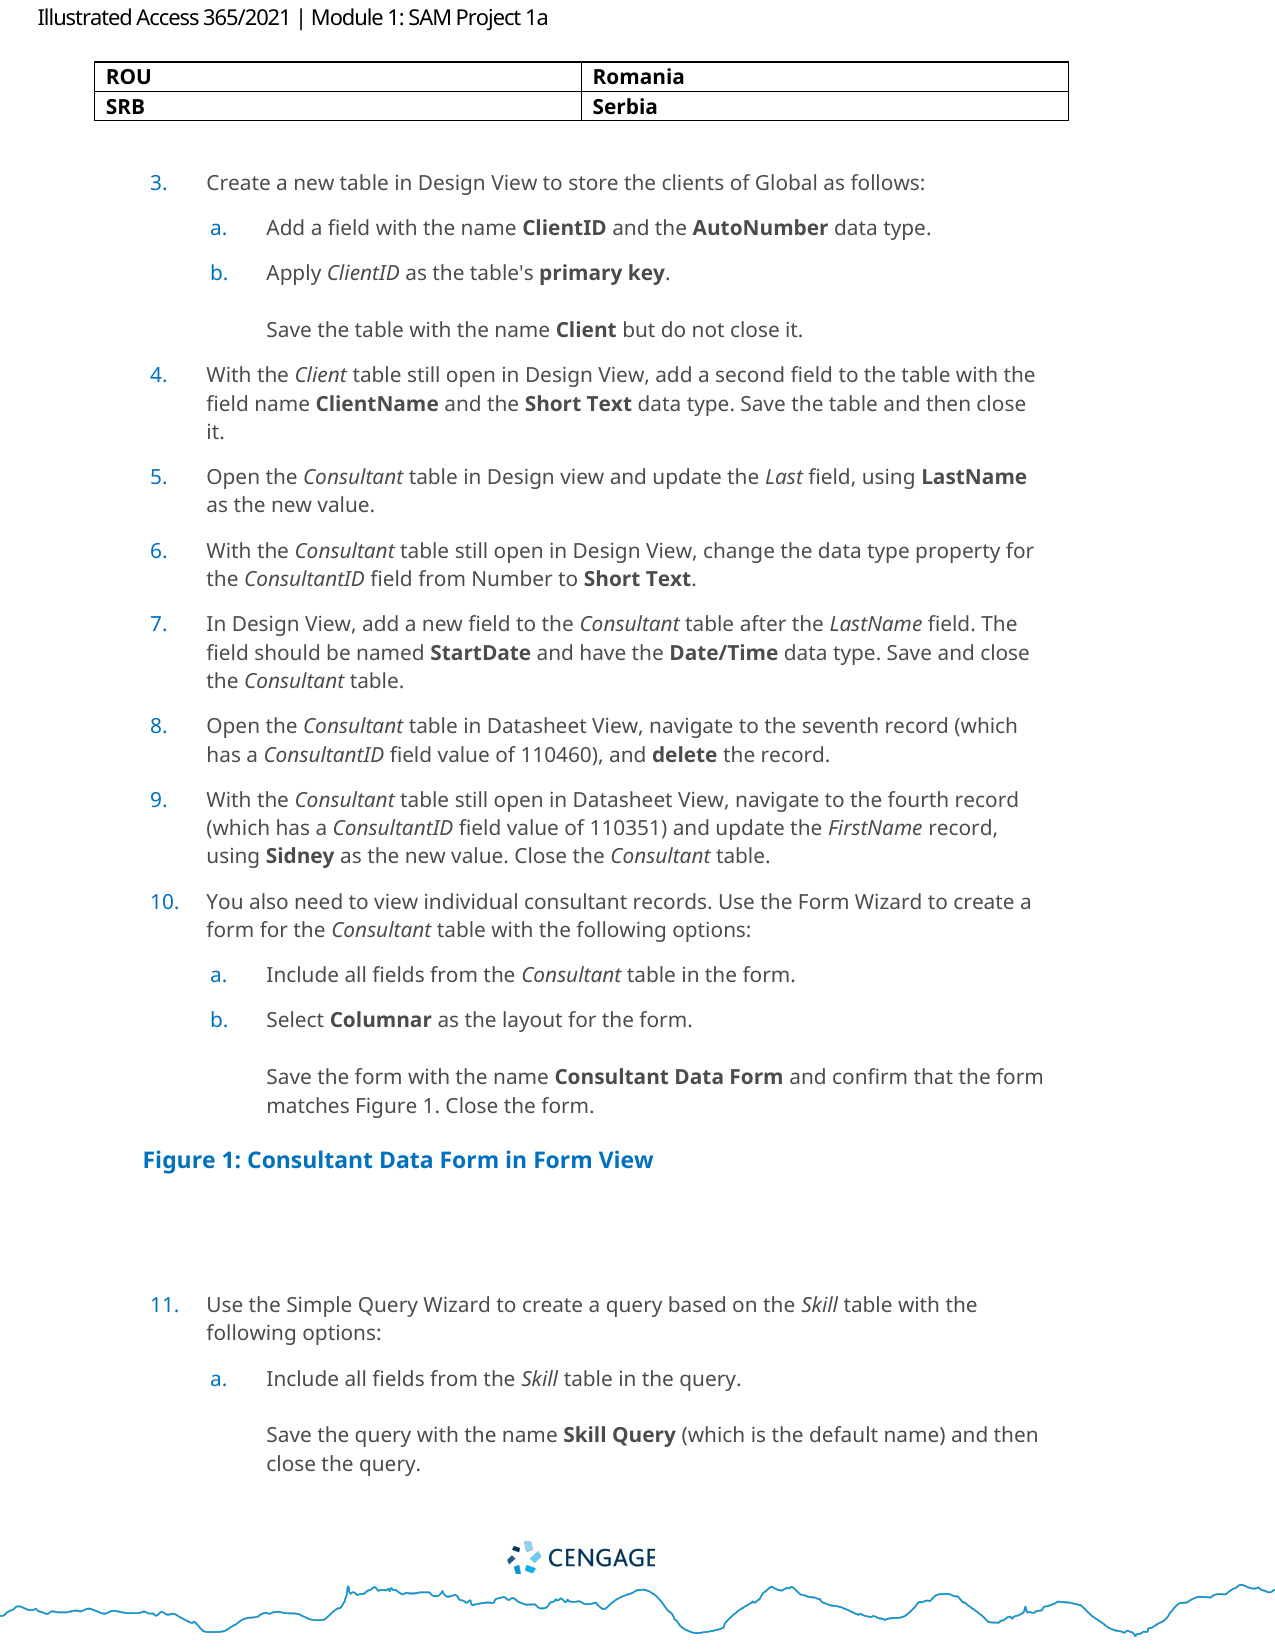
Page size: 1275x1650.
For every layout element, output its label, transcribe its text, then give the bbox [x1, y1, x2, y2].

text Open the Consultant table in Design view and update the Last field, using LastName as the new value. [150, 462, 1050, 519]
picture [1246, 1584, 1275, 1591]
picture [0, 1584, 1275, 1650]
picture [507, 1541, 655, 1574]
text Apply ClientID as the table's primary key. Save the table with the name Client but do not close it. [210, 258, 1050, 343]
text With the Consultant table still open in Datasheet View, navigate to the fourth record (which has a ConsultantID field value of 110351) and update the FirstName record, using Sidney as the new value. Close the Consultant table. [150, 785, 1050, 870]
text With the Consultant table still open in Design View, change the data type property for the ConsultantID field from Number to Short Text. [150, 536, 1050, 593]
text You also need to view individual consultant records. Use the Form Wizard to create a form for the Consultant table with the following options: [150, 887, 1050, 944]
text Select Columnar as the layout for the form. Save the form with the name Consultant Data Form and confirm that the form matches Figure 1. Close the form. [210, 1005, 1050, 1119]
table_cell SRB [95, 92, 581, 120]
text Use the Simple Query Wizard to create a query based on the Skill table with the following options: [150, 1290, 1050, 1347]
text Open the Consultant table in Datasheet View, navigate to the seventh record (which has a ConsultantID field value of 110460), and delete the record. [150, 711, 1050, 768]
table_cell ROU [95, 63, 581, 91]
text Include all fields from the Consultant table in the form. [210, 960, 1050, 989]
text Create a new table in Design View to store the clients of Global as follows: [150, 168, 1050, 196]
text Figure 1: Consultant Data Form in Form View [142, 1144, 1050, 1175]
text Add a field with the name ClientID and the AutoNumber data type. [210, 213, 1050, 242]
text In Design View, add a new field to the Consultant table after the LastName field. The field should be named StartDate and have the Date/Time data type. Save and close the Consultant table. [150, 609, 1050, 694]
table_cell Romania [582, 63, 1068, 91]
text Include all fields from the Skill table in the query. Save the query with the name Skill Query (which is the default name) and then close the query. [210, 1364, 1050, 1477]
text With the Client table still open in Design View, add a second field to the table with the field name ClientName and the Short Text data type. Save the table and then close it. [150, 360, 1050, 446]
table_cell Serbia [582, 92, 1068, 120]
